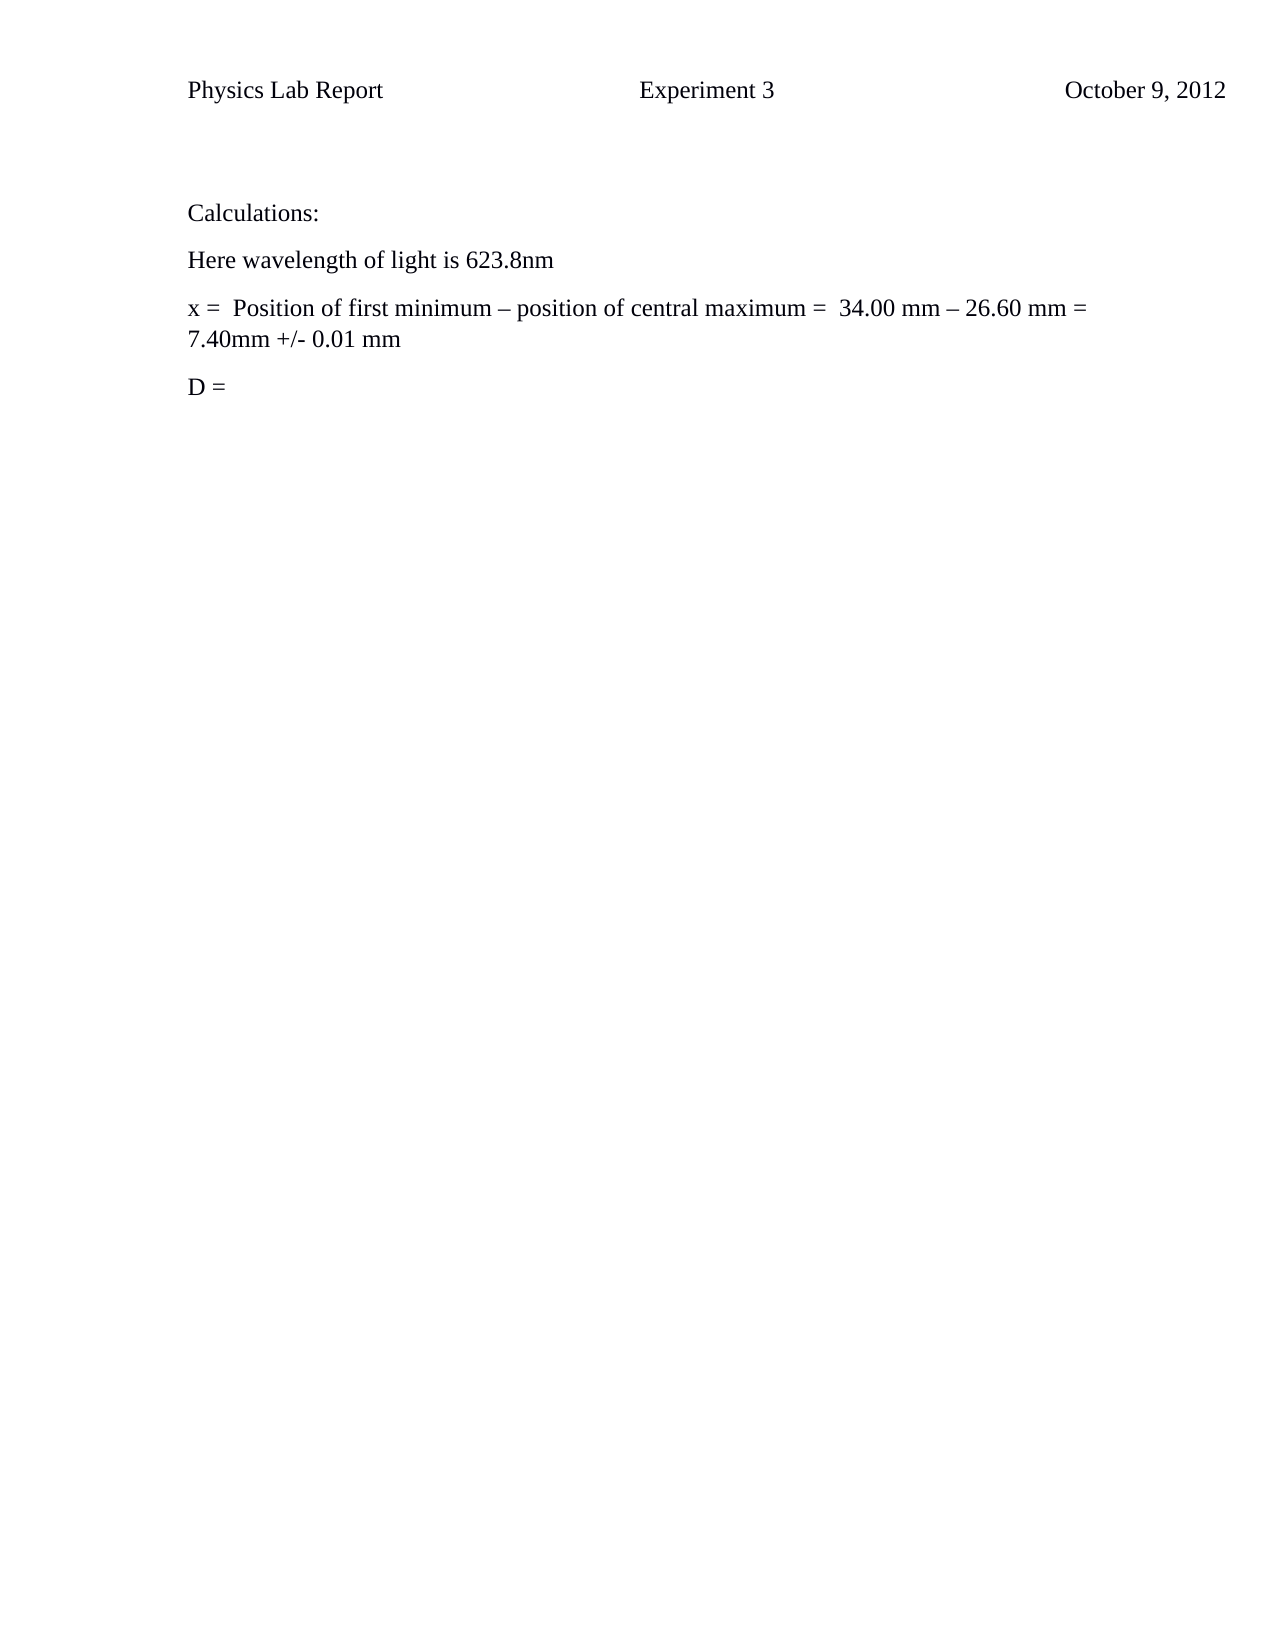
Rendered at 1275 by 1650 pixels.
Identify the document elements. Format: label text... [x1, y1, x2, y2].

text Here wavelength of light is 623.8nm [187, 245, 1087, 274]
text Calculations: [187, 198, 1087, 226]
text D = [187, 372, 1087, 401]
text x = Position of first minimum – position of central maximum = 34.00 mm – 26.60 mm = 7.40mm +/- 0.01 mm [187, 293, 1087, 353]
